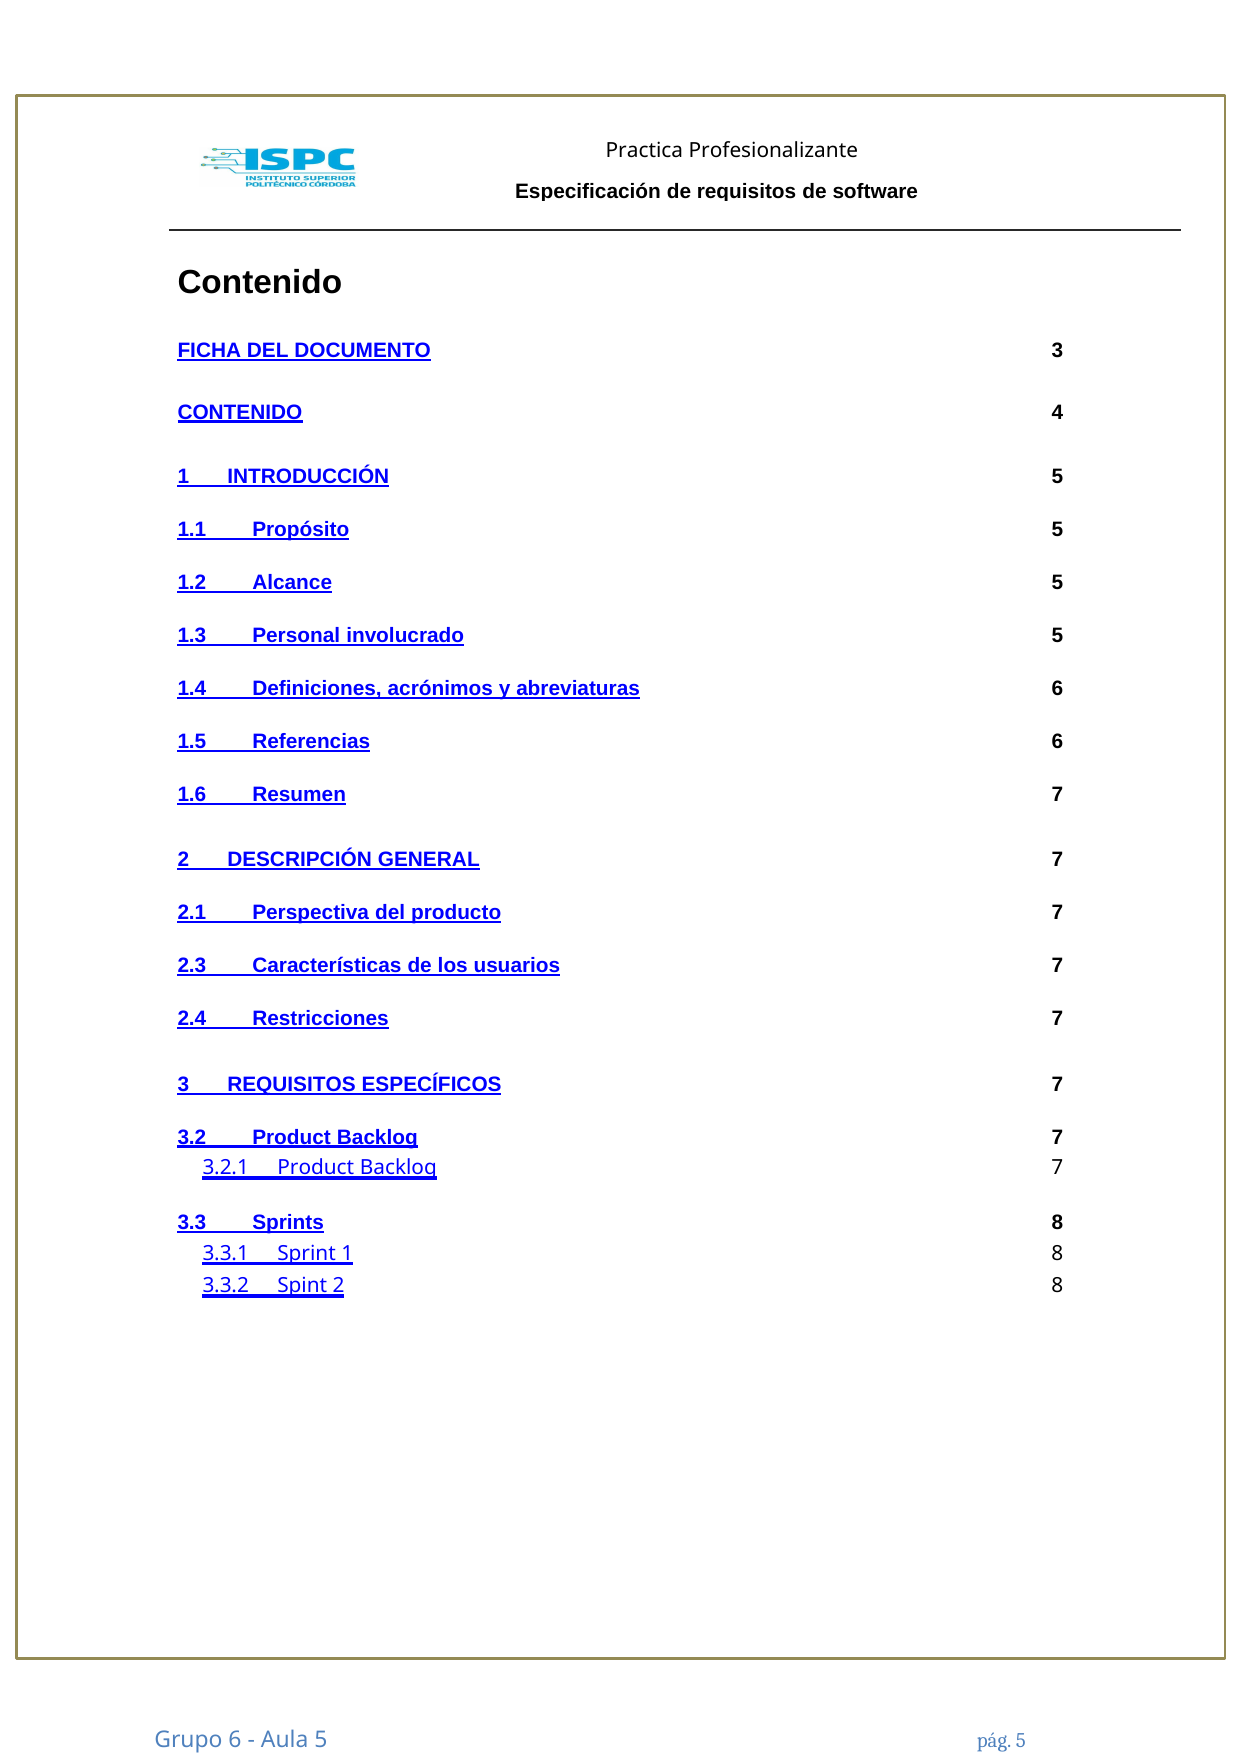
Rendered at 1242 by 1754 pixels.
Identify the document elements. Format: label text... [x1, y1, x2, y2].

picture [198, 147, 360, 187]
subtitle Contenido [177, 262, 1094, 301]
